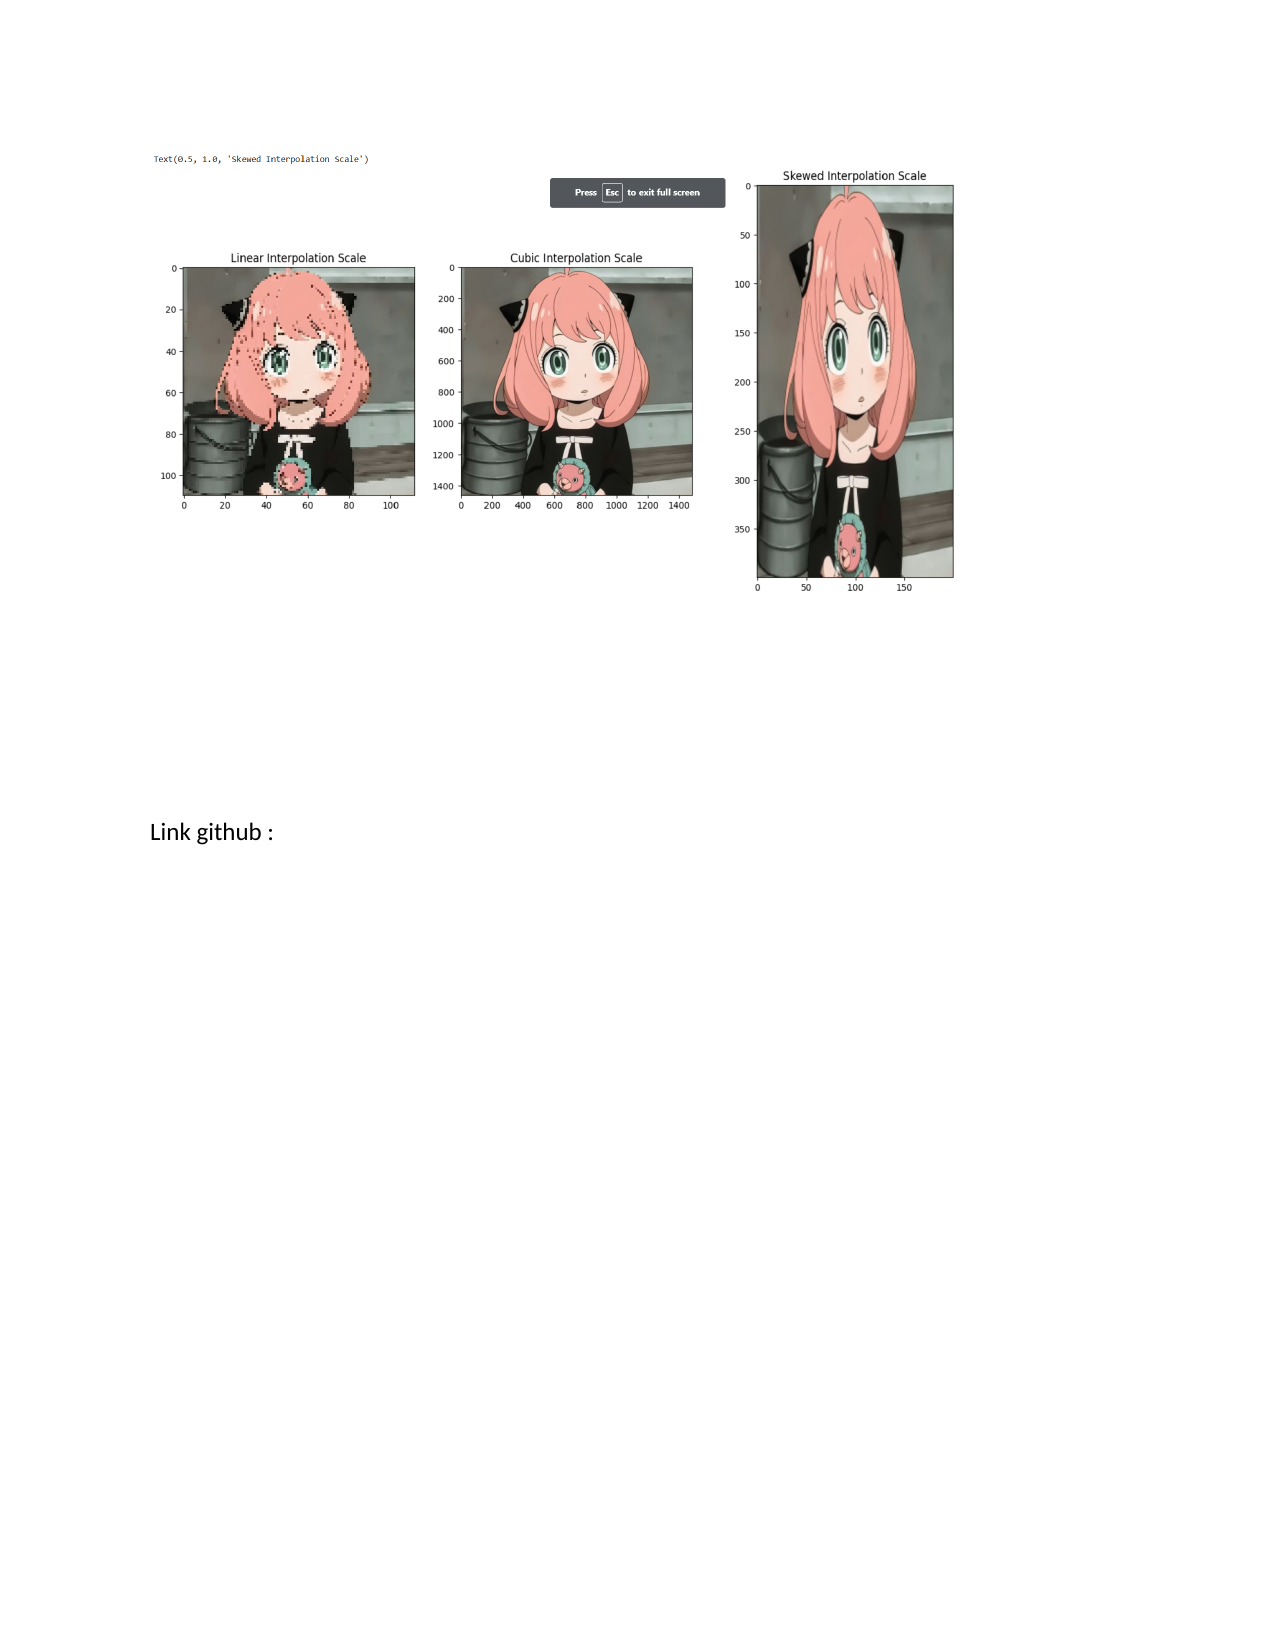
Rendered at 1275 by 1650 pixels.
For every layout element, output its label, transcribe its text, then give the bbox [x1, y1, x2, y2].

picture [150, 150, 1125, 699]
text Link github : [150, 816, 1125, 847]
